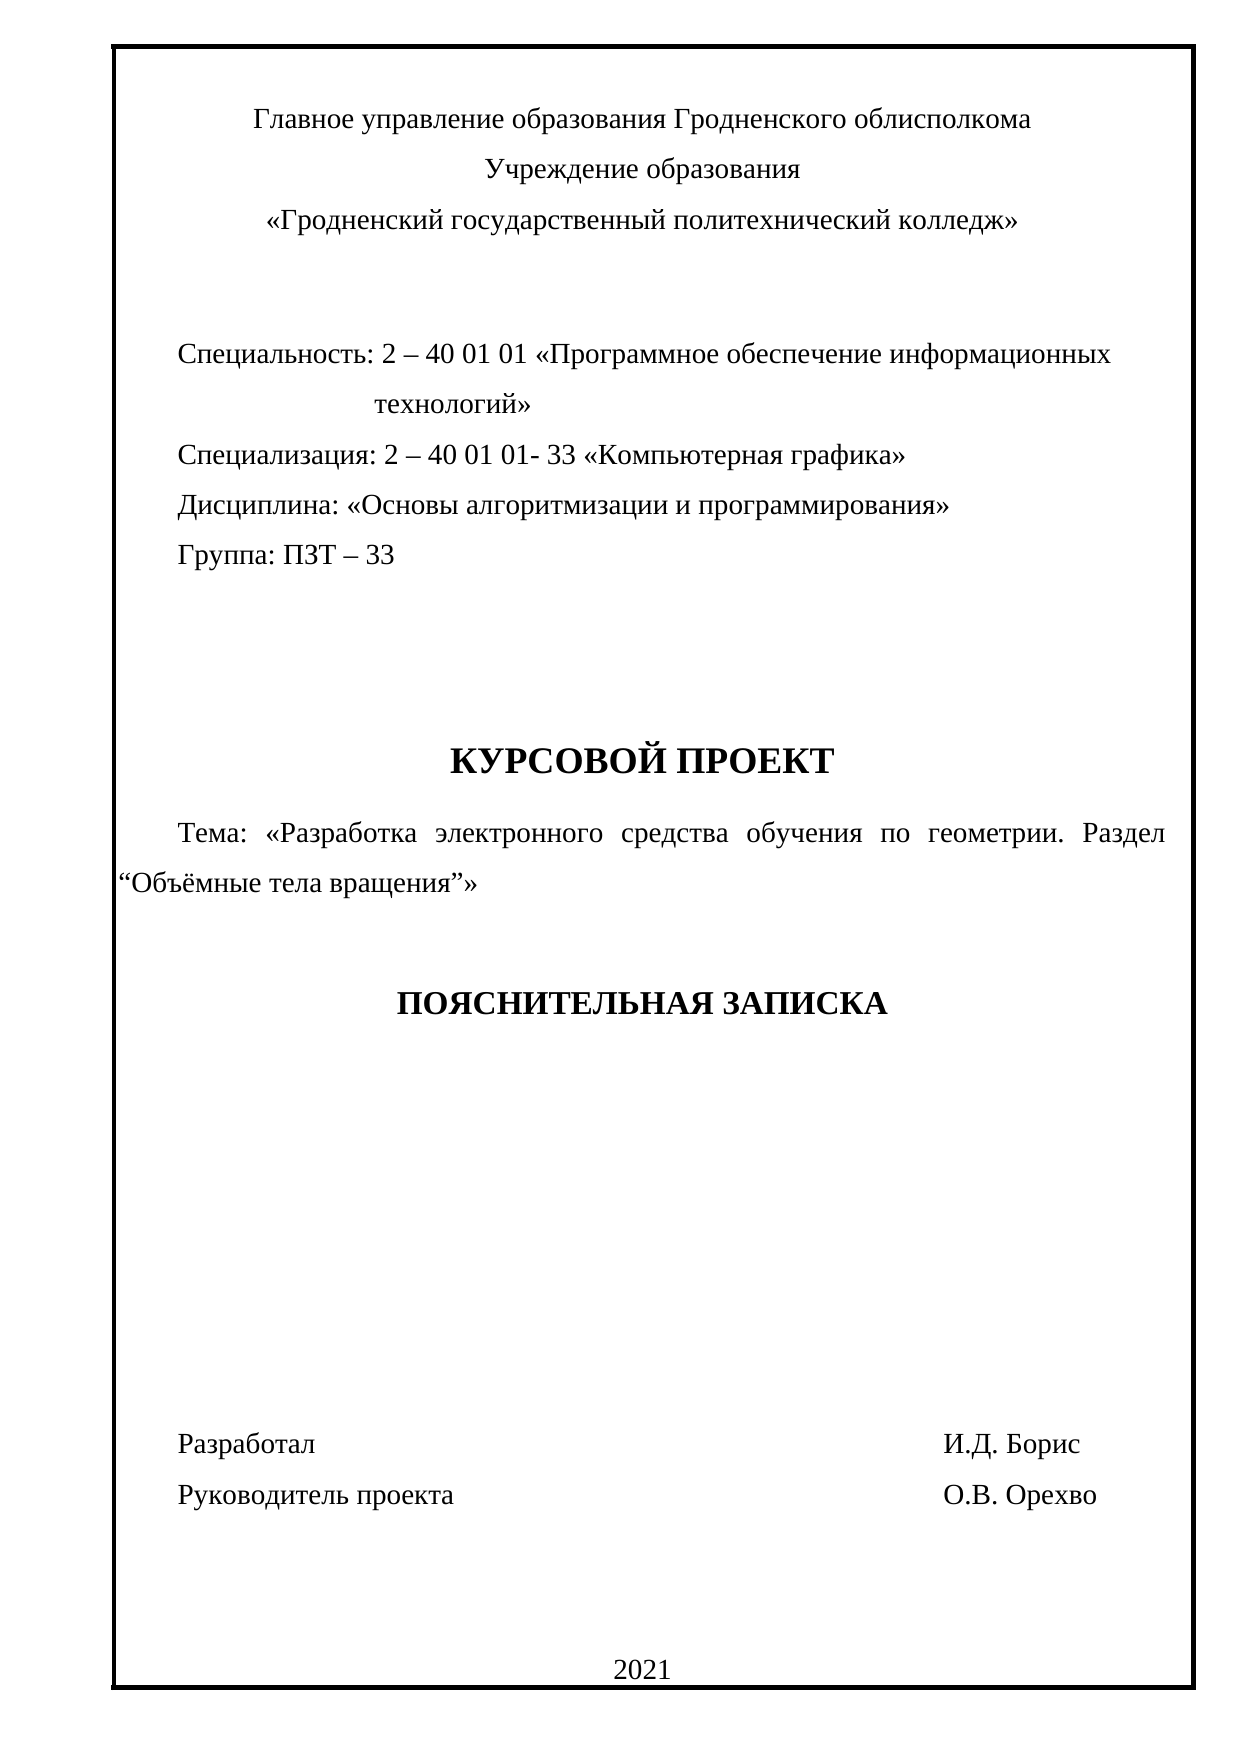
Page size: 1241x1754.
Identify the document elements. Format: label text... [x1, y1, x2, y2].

text Группа: ПЗТ – 33 [116, 531, 1191, 571]
text Специальность: 2 – 40 01 01 «Программное обеспечение информационных [118, 336, 1166, 370]
text технологий» [116, 380, 1191, 420]
text Разработал И.Д. Борис [116, 1420, 1191, 1460]
text Тема: «Разработка электронного средства обучения по геометрии. Раздел “Объёмные тела вращения”» [118, 815, 1166, 899]
text Дисциплина: «Основы алгоритмизации и программирования» [116, 480, 1191, 521]
text Руководитель проекта О.В. Орехво [116, 1470, 1191, 1511]
text ПОЯСНИТЕЛЬНАЯ ЗАПИСКА [118, 983, 1166, 1021]
text Учреждение образования [116, 145, 1191, 185]
text КУРСОВОЙ ПРОЕКТ [118, 739, 1166, 782]
text Специализация: 2 – 40 01 01- 33 «Компьютерная графика» [116, 430, 1191, 470]
text Главное управление образования Гродненского облисполкома [116, 94, 1191, 135]
text «Гродненский государственный политехнический колледж» [116, 195, 1191, 236]
text 2021 [116, 1645, 1191, 1685]
